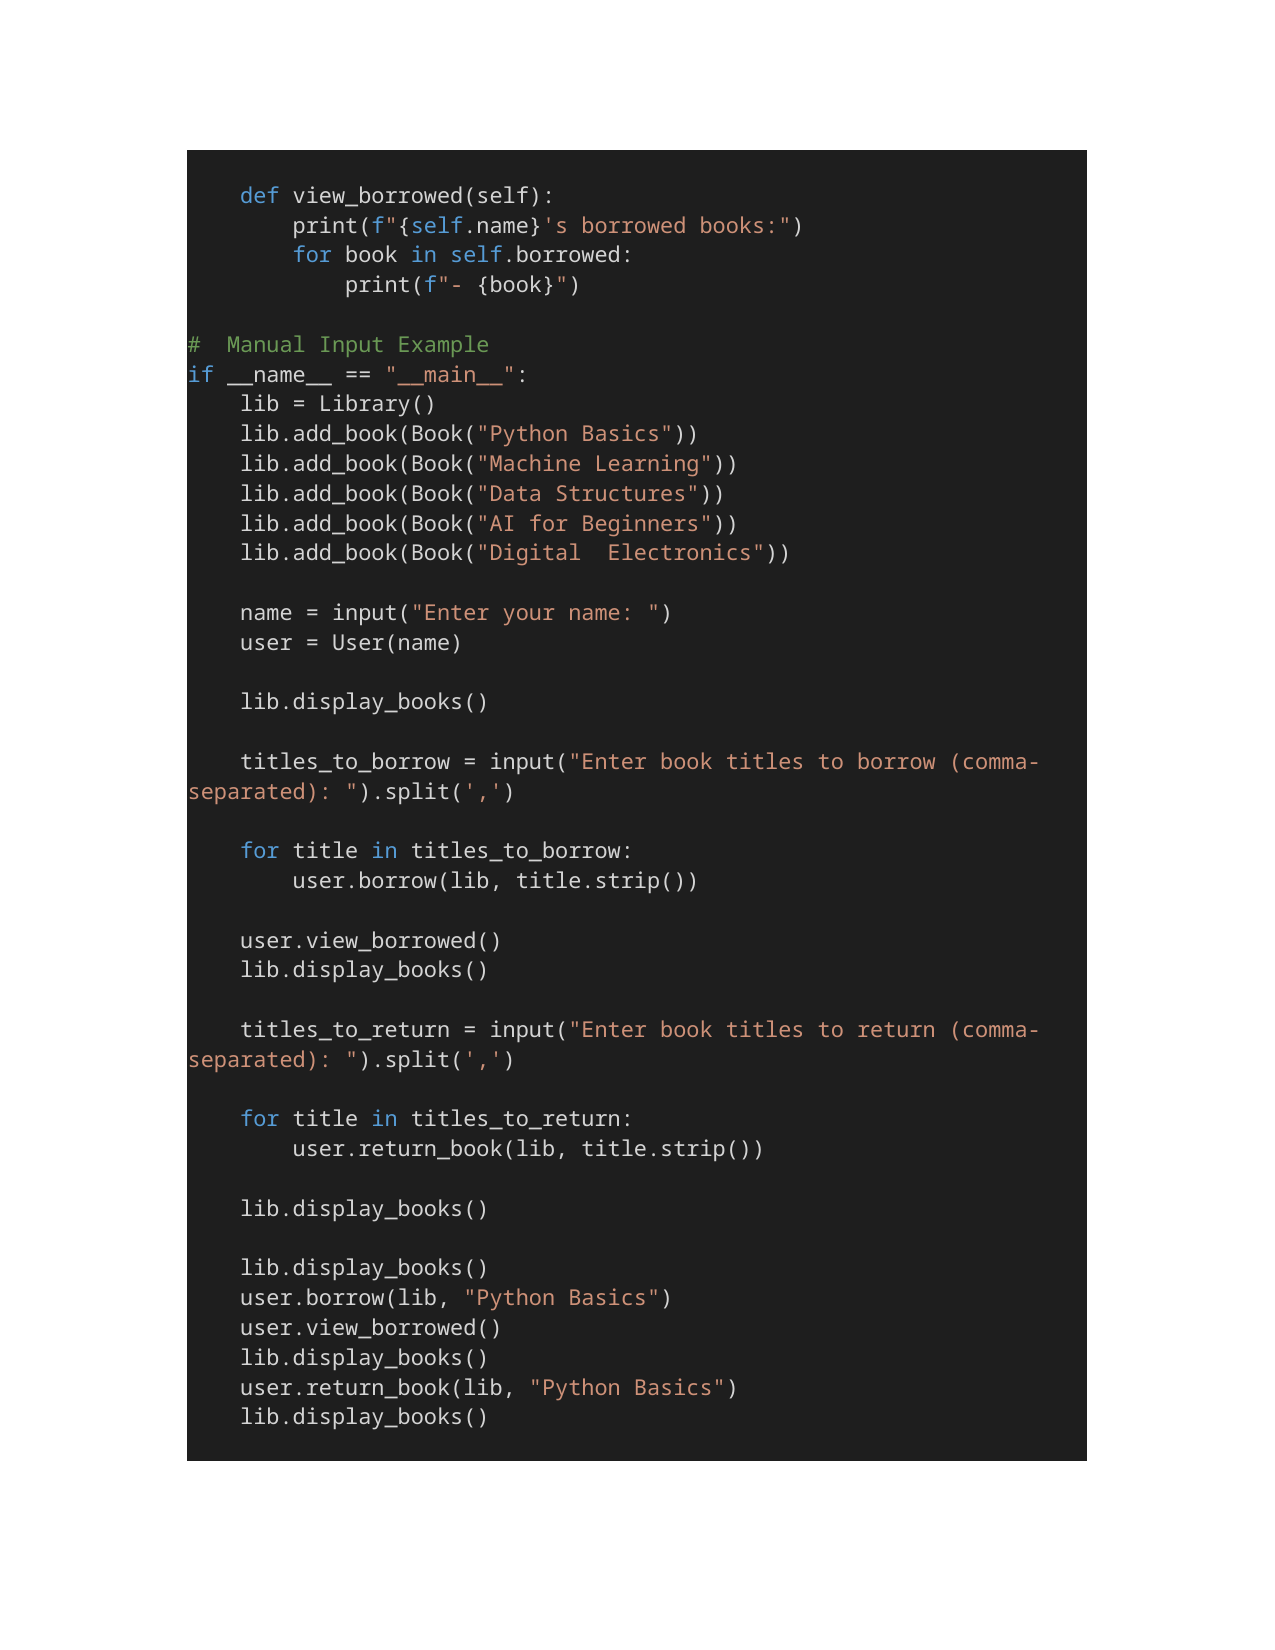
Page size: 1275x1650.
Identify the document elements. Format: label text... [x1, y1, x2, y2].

text for title in titles_to_return: [187, 1103, 1087, 1133]
text for book in self.borrowed: [187, 239, 1087, 269]
text name = input("Enter your name: ") [187, 597, 1087, 627]
text if __name__ == "__main__": [187, 358, 1087, 388]
text lib.add_book(Book("Data Structures")) [187, 478, 1087, 507]
text titles_to_return = input("Enter book titles to return (comma-separated): ").split(',') [187, 1014, 1087, 1073]
text user.borrow(lib, "Python Basics") [187, 1282, 1087, 1312]
text lib.display_books() [187, 686, 1087, 716]
text lib.display_books() [187, 1342, 1087, 1371]
text lib.add_book(Book("Digital Electronics")) [187, 537, 1087, 567]
text lib.display_books() [187, 1193, 1087, 1222]
text lib = Library() [187, 388, 1087, 418]
text print(f"- {book}") [187, 269, 1087, 299]
text user.view_borrowed() [187, 1312, 1087, 1342]
text def view_borrowed(self): [187, 180, 1087, 209]
text titles_to_borrow = input("Enter book titles to borrow (comma-separated): ").split(',') [187, 746, 1087, 805]
text user.return_book(lib, title.strip()) [187, 1133, 1087, 1163]
text # Manual Input Example [187, 329, 1087, 358]
text user.view_borrowed() [187, 924, 1087, 954]
text lib.display_books() [187, 1401, 1087, 1431]
text user.borrow(lib, title.strip()) [187, 865, 1087, 895]
text lib.display_books() [187, 1252, 1087, 1282]
text lib.display_books() [187, 954, 1087, 984]
text for title in titles_to_borrow: [187, 835, 1087, 865]
text user = User(name) [187, 627, 1087, 656]
text print(f"{self.name}'s borrowed books:") [187, 209, 1087, 239]
text lib.add_book(Book("AI for Beginners")) [187, 507, 1087, 537]
text user.return_book(lib, "Python Basics") [187, 1371, 1087, 1401]
text lib.add_book(Book("Python Basics")) [187, 418, 1087, 448]
text lib.add_book(Book("Machine Learning")) [187, 448, 1087, 478]
